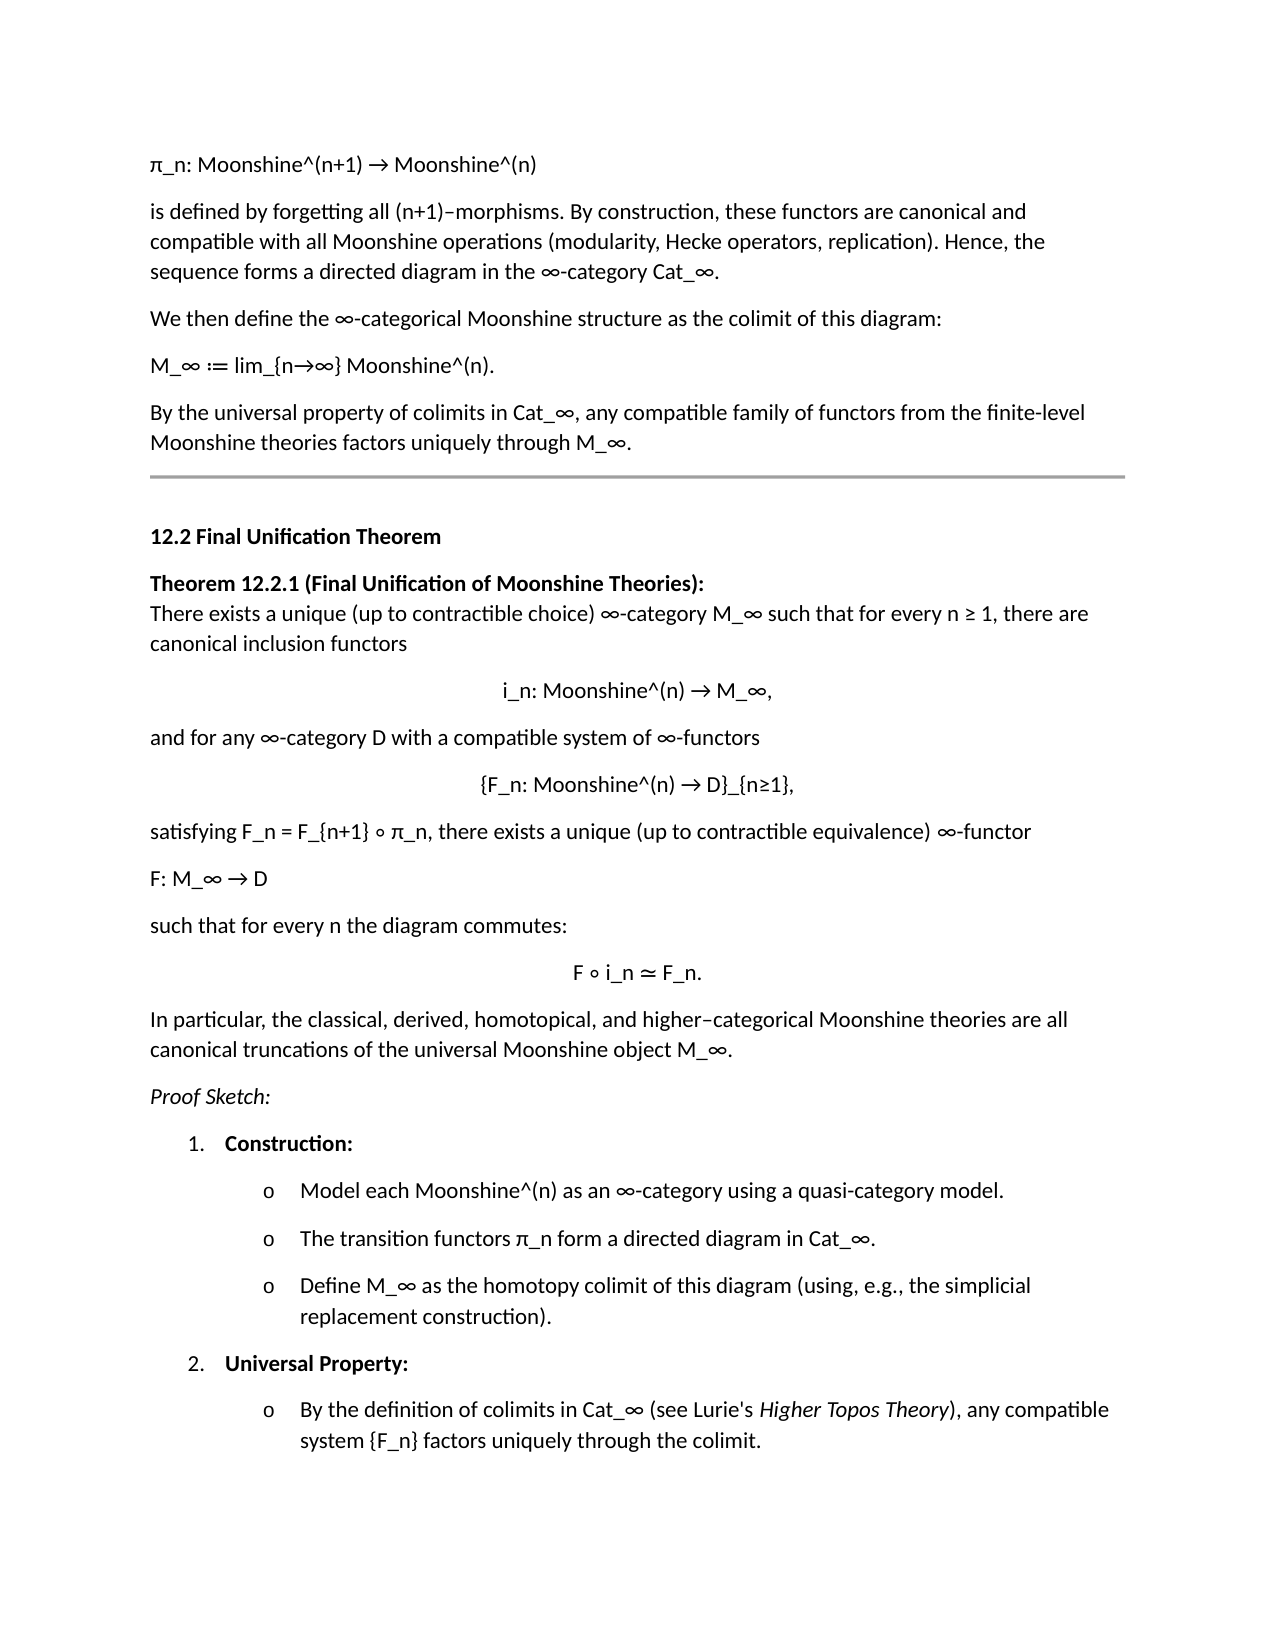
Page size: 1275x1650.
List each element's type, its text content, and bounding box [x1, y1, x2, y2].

text is defined by forgetting all (n+1)–morphisms. By construction, these functors are canonical and compatible with all Moonshine operations (modularity, Hecke operators, replication). Hence, the sequence forms a directed diagram in the ∞-category Cat_∞. [150, 197, 1125, 285]
list Define M_∞ as the homotopy colimit of this diagram (using, e.g., the simplicial replacement construction). [262, 1271, 1125, 1330]
list The transition functors π_n form a directed diagram in Cat_∞. [262, 1224, 1125, 1252]
text In particular, the classical, derived, homotopical, and higher–categorical Moonshine theories are all canonical truncations of the universal Moonshine object M_∞. [150, 1005, 1125, 1064]
text and for any ∞-category D with a compatible system of ∞-functors [150, 723, 1125, 751]
text 12.2 Final Unification Theorem [150, 522, 1125, 550]
text We then define the ∞-categorical Moonshine structure as the colimit of this diagram: [150, 304, 1125, 332]
text π_n: Moonshine^(n+1) → Moonshine^(n) [150, 150, 1125, 178]
text F ∘ i_n ≃ F_n. [150, 958, 1125, 987]
text By the universal property of colimits in Cat_∞, any compatible family of functors from the finite-level Moonshine theories factors uniquely through M_∞. [150, 398, 1125, 457]
text Proof Sketch: [150, 1082, 1125, 1111]
text M_∞ ≔ lim_{n→∞} Moonshine^(n). [150, 351, 1125, 379]
text {F_n: Moonshine^(n) → D}_{n≥1}, [150, 770, 1125, 798]
text i_n: Moonshine^(n) → M_∞, [150, 676, 1125, 704]
text satisfying F_n = F_{n+1} ∘ π_n, there exists a unique (up to contractible equivalence) ∞-functor [150, 817, 1125, 846]
text Theorem 12.2.1 (Final Unification of Moonshine Theories): There exists a unique (up to contractible choice) ∞-category M_∞ such that for every n ≥ 1, there are canonical inclusion functors [150, 569, 1125, 658]
list Construction: [187, 1129, 1125, 1157]
list Model each Moonshine^(n) as an ∞-category using a quasi-category model. [262, 1176, 1125, 1205]
list By the definition of colimits in Cat_∞ (see Lurie's Higher Topos Theory), any compatible system {F_n} factors uniquely through the colimit. [262, 1396, 1125, 1454]
list Universal Property: [187, 1349, 1125, 1377]
text F: M_∞ → D [150, 864, 1125, 892]
text such that for every n the diagram commutes: [150, 911, 1125, 939]
